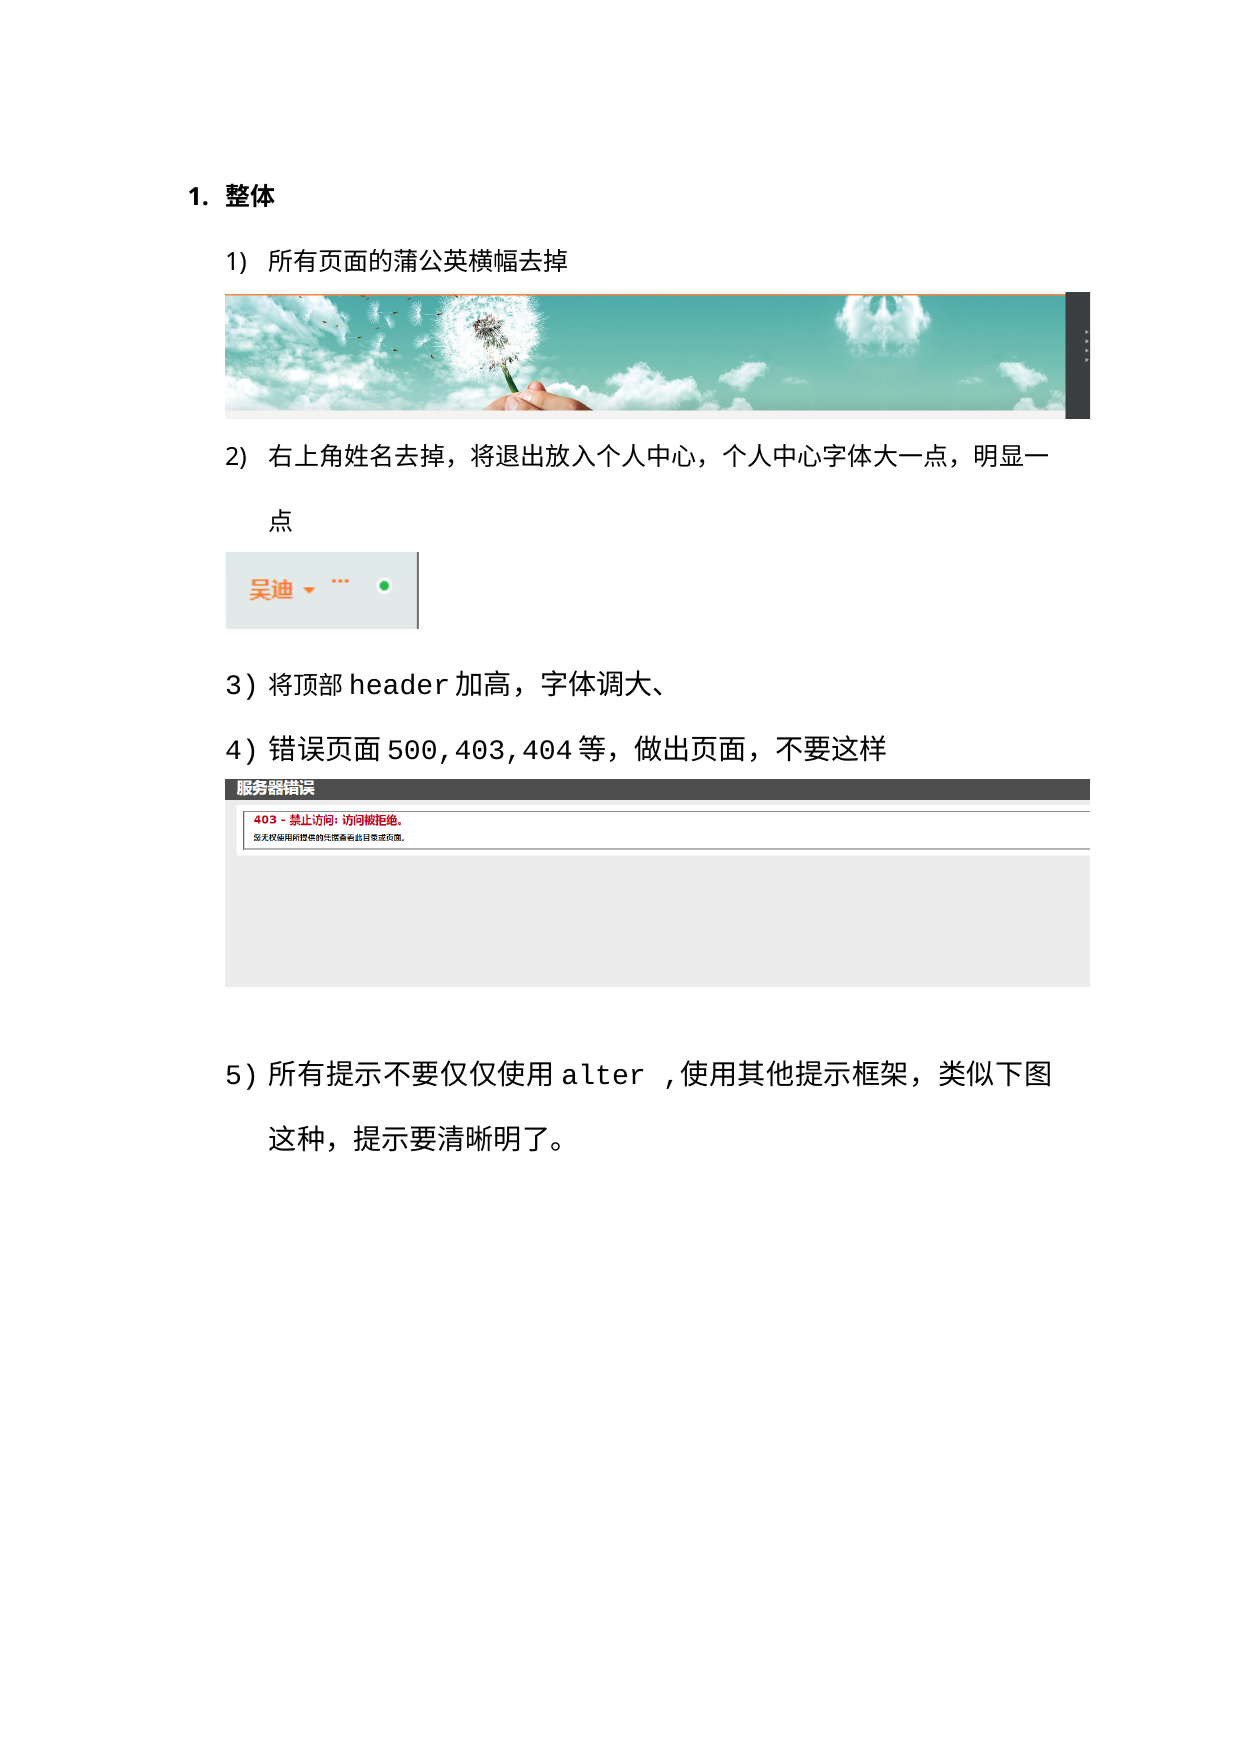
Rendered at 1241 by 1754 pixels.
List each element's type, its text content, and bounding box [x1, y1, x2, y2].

list 错误页面500,403,404等，做出页面，不要这样 [225, 714, 1053, 779]
list 整体 [187, 162, 1053, 227]
list 所有页面的蒲公英横幅去掉 [225, 227, 1053, 292]
list 将顶部header加高，字体调大、 [225, 649, 1053, 714]
list 所有提示不要仅仅使用alter ,使用其他提示框架，类似下图这种，提示要清晰明了。 [225, 1039, 1053, 1169]
list 右上角姓名去掉，将退出放入个人中心，个人中心字体大一点，明显一点 [225, 422, 1053, 552]
picture [225, 779, 1090, 987]
picture [225, 292, 1091, 419]
picture [225, 552, 419, 629]
